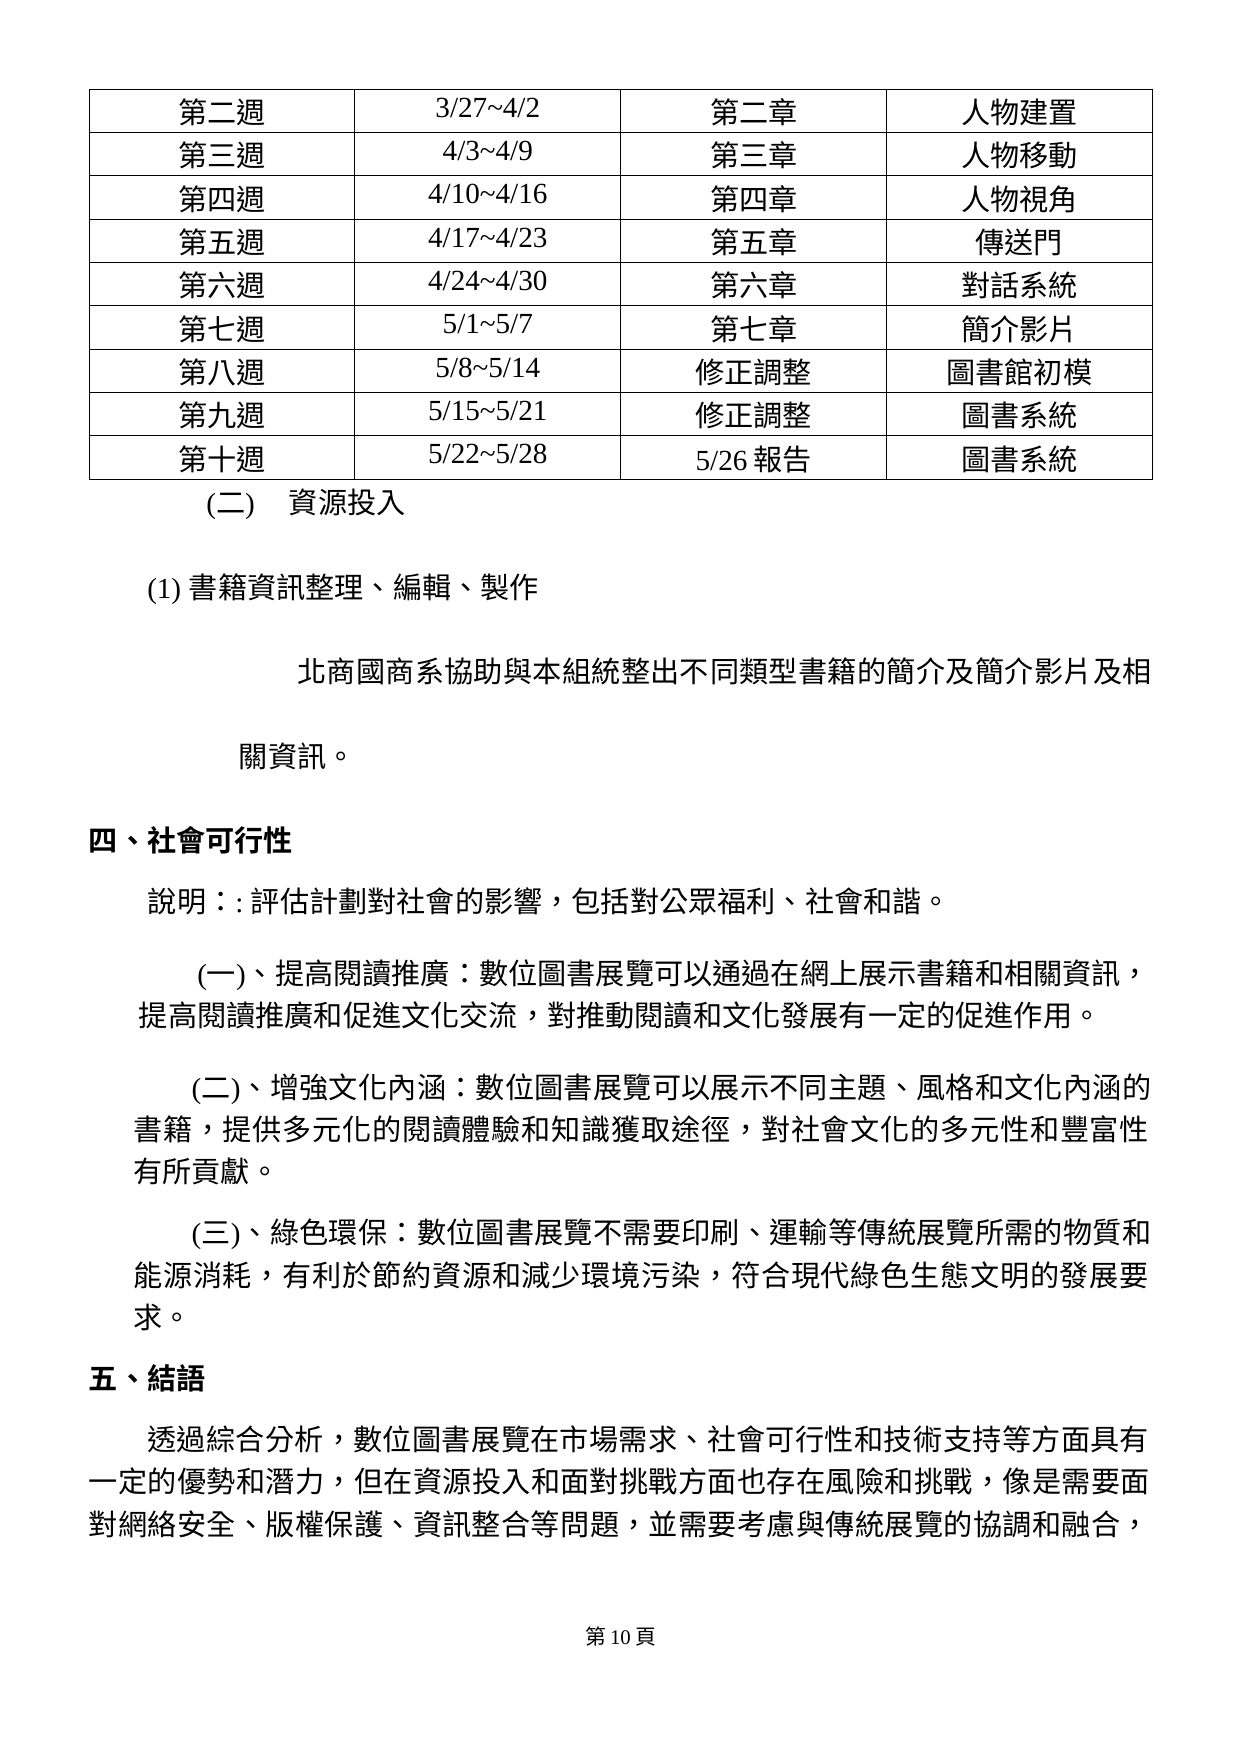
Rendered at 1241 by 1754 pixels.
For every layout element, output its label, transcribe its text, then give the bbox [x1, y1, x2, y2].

table_cell 傳送門 [887, 220, 1152, 262]
table_cell 圖書系統 [887, 436, 1152, 479]
table_cell 第三週 [90, 133, 354, 175]
table_cell 修正調整 [621, 393, 886, 435]
table_cell 第八週 [90, 350, 354, 392]
list 資源投入 [148, 480, 1152, 522]
text (三)、綠色環保：數位圖書展覽不需要印刷、運輸等傳統展覽所需的物質和能源消耗，有利於節約資源和減少環境污染，符合現代綠色生態文明的發展要求。 [133, 1210, 1152, 1337]
table_cell 人物建置 [887, 90, 1152, 132]
list 書籍資訊整理、編輯、製作 [89, 564, 1152, 607]
table_cell 簡介影片 [887, 306, 1152, 349]
table_cell 第五章 [621, 220, 886, 262]
table_cell 5/1~5/7 [355, 306, 620, 349]
text (一)、提高閱讀推廣：數位圖書展覽可以通過在網上展示書籍和相關資訊，提高閱讀推廣和促進文化交流，對推動閱讀和文化發展有一定的促進作用。 [139, 951, 1152, 1035]
table_cell 3/27~4/2 [355, 90, 620, 132]
table_cell 第二章 [621, 90, 886, 132]
table_cell 第六週 [90, 263, 354, 305]
text 四、社會可行性 [89, 818, 1152, 860]
text (二)、增強文化內涵：數位圖書展覽可以展示不同主題、風格和文化內涵的書籍，提供多元化的閱讀體驗和知識獲取途徑，對社會文化的多元性和豐富性有所貢獻。 [133, 1064, 1152, 1191]
table_cell 5/22~5/28 [355, 436, 620, 479]
table_cell 第六章 [621, 263, 886, 305]
table_cell 5/15~5/21 [355, 393, 620, 435]
table_cell 人物視角 [887, 176, 1152, 219]
table_cell 圖書系統 [887, 393, 1152, 435]
table_cell 第七週 [90, 306, 354, 349]
table_cell 第三章 [621, 133, 886, 175]
text 說明：: 評估計劃對社會的影響，包括對公眾福利、社會和諧。 [89, 879, 1152, 921]
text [89, 1417, 1152, 1543]
table_cell 第二週 [90, 90, 354, 132]
text 北商國商系協助與本組統整出不同類型書籍的簡介及簡介影片及相關資訊。 [239, 649, 1152, 776]
table_cell 第四週 [90, 176, 354, 219]
table_cell 第五週 [90, 220, 354, 262]
table_cell 圖書館初模 [887, 350, 1152, 392]
table_cell 第十週 [90, 436, 354, 479]
table_cell 5/8~5/14 [355, 350, 620, 392]
table_cell 4/3~4/9 [355, 133, 620, 175]
table_cell 第九週 [90, 393, 354, 435]
table_cell 第四章 [621, 176, 886, 219]
table_cell 4/17~4/23 [355, 220, 620, 262]
table_cell 對話系統 [887, 263, 1152, 305]
table_cell 第七章 [621, 306, 886, 349]
text 五、結語 [89, 1356, 1152, 1398]
table_cell 修正調整 [621, 350, 886, 392]
table_cell 4/10~4/16 [355, 176, 620, 219]
table_cell 5/26報告 [621, 436, 886, 479]
table_cell 4/24~4/30 [355, 263, 620, 305]
table_cell 人物移動 [887, 133, 1152, 175]
